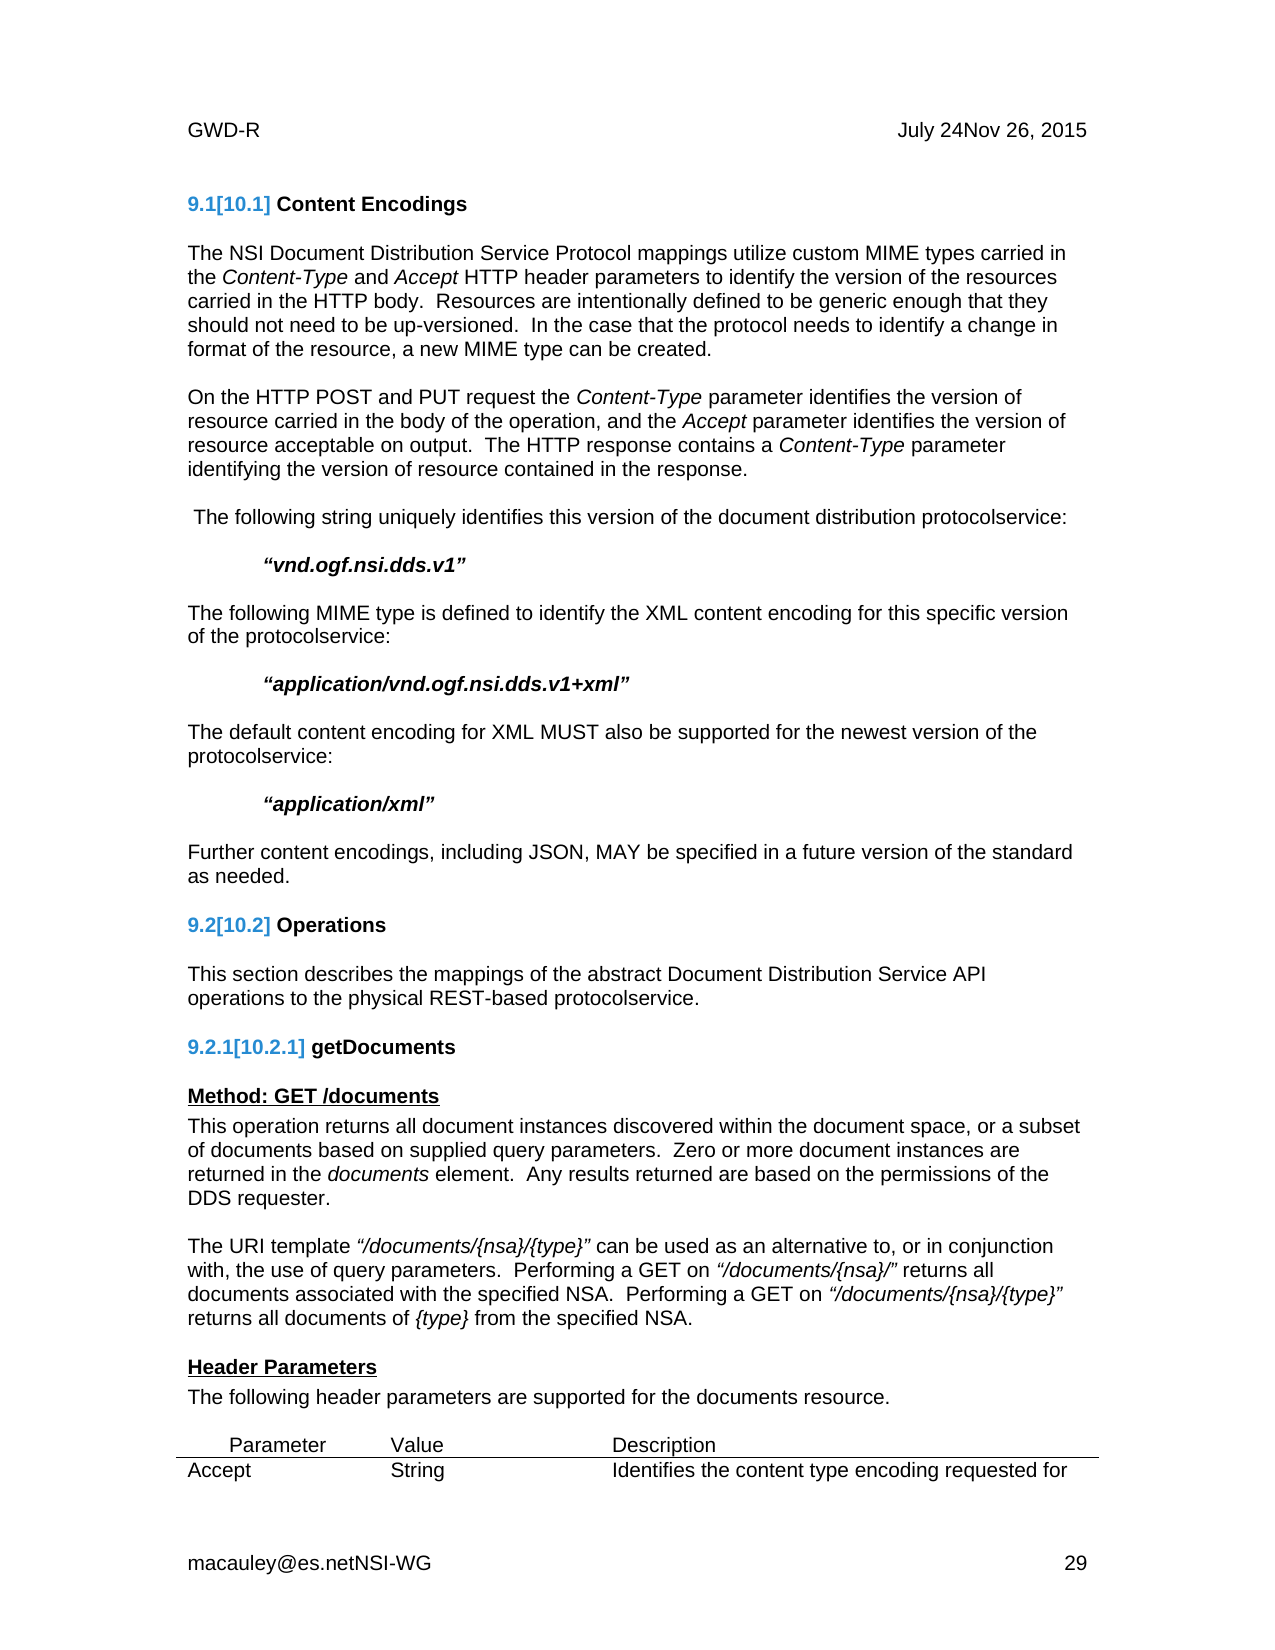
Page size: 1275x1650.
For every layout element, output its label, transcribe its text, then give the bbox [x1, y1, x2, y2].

text Further content encodings, including JSON, MAY be specified as needed. [187, 840, 1088, 888]
table_header Parameter [176, 1433, 379, 1457]
table_header Value [379, 1433, 601, 1457]
text This operation returns all document instances discovered within the document space, or a subset of documents based on supplied query parameters. Zero or more document instances are returned in the documents element. Any results returned are based on the permissions of the requester. [187, 1114, 1088, 1210]
text The following string uniquely identifies this version of the document distribution : [187, 504, 1088, 528]
title Method: GET /documents [187, 1084, 1088, 1108]
table_cell String [379, 1458, 601, 1482]
text The URI template “/documents/{nsa}/{type}” can be used as an alternative to, or in conjunction with, the use of query parameters. Performing a GET on “/documents/{nsa}/” returns all documents associated with the specified NSA. Performing a GET on “/documents/{nsa}/{type}” returns all documents of {type} from the specified NSA. [187, 1234, 1088, 1329]
text The following header parameters are supported for the documents resource. [187, 1385, 1088, 1409]
text The default content encoding for XML MUST also be supported for the newest version of the : [187, 720, 1088, 768]
text “vnd.ogf.nsi.dds.v1” [262, 552, 1088, 576]
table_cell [601, 1458, 1099, 1482]
text “application/vnd.ogf.nsi.dds.v1+xml” [262, 672, 1088, 696]
text “application/xml” [262, 792, 1088, 816]
table_cell Accept [176, 1458, 379, 1482]
subtitle Operations [187, 913, 1088, 937]
text This section describes the mappings of the abstract Document Distribution Service API operations to the physical REST-based . [187, 962, 1088, 1010]
subtitle Content Encodings [187, 192, 1088, 216]
subtitle getDocuments [187, 1035, 1088, 1059]
text On the HTTP POST and PUT request the Content-Type parameter identifies the version of resource carried in the body of the operation, and the Accept parameter identifies the version of resource acceptable on output. The HTTP response contains a Content-Type parameter identifying the version of resource contained in the response. [187, 385, 1088, 481]
text The NSI Document Distribution Service Protocol mappings utilize custom MIME types carried in the Content-Type and Accept HTTP header parameters to identify the version of the resources carried in the HTTP body. Resources are intentionally defined to be generic enough that they should not need to be up-versioned. In the case that the protocol needs to identify a change in format of the resource, a new MIME type can be created. [187, 241, 1088, 361]
table_header Description [601, 1433, 1099, 1457]
text The following MIME type is defined to identify the XML content encoding for this specific version of the : [187, 600, 1088, 648]
title Header Parameters [187, 1354, 1088, 1378]
